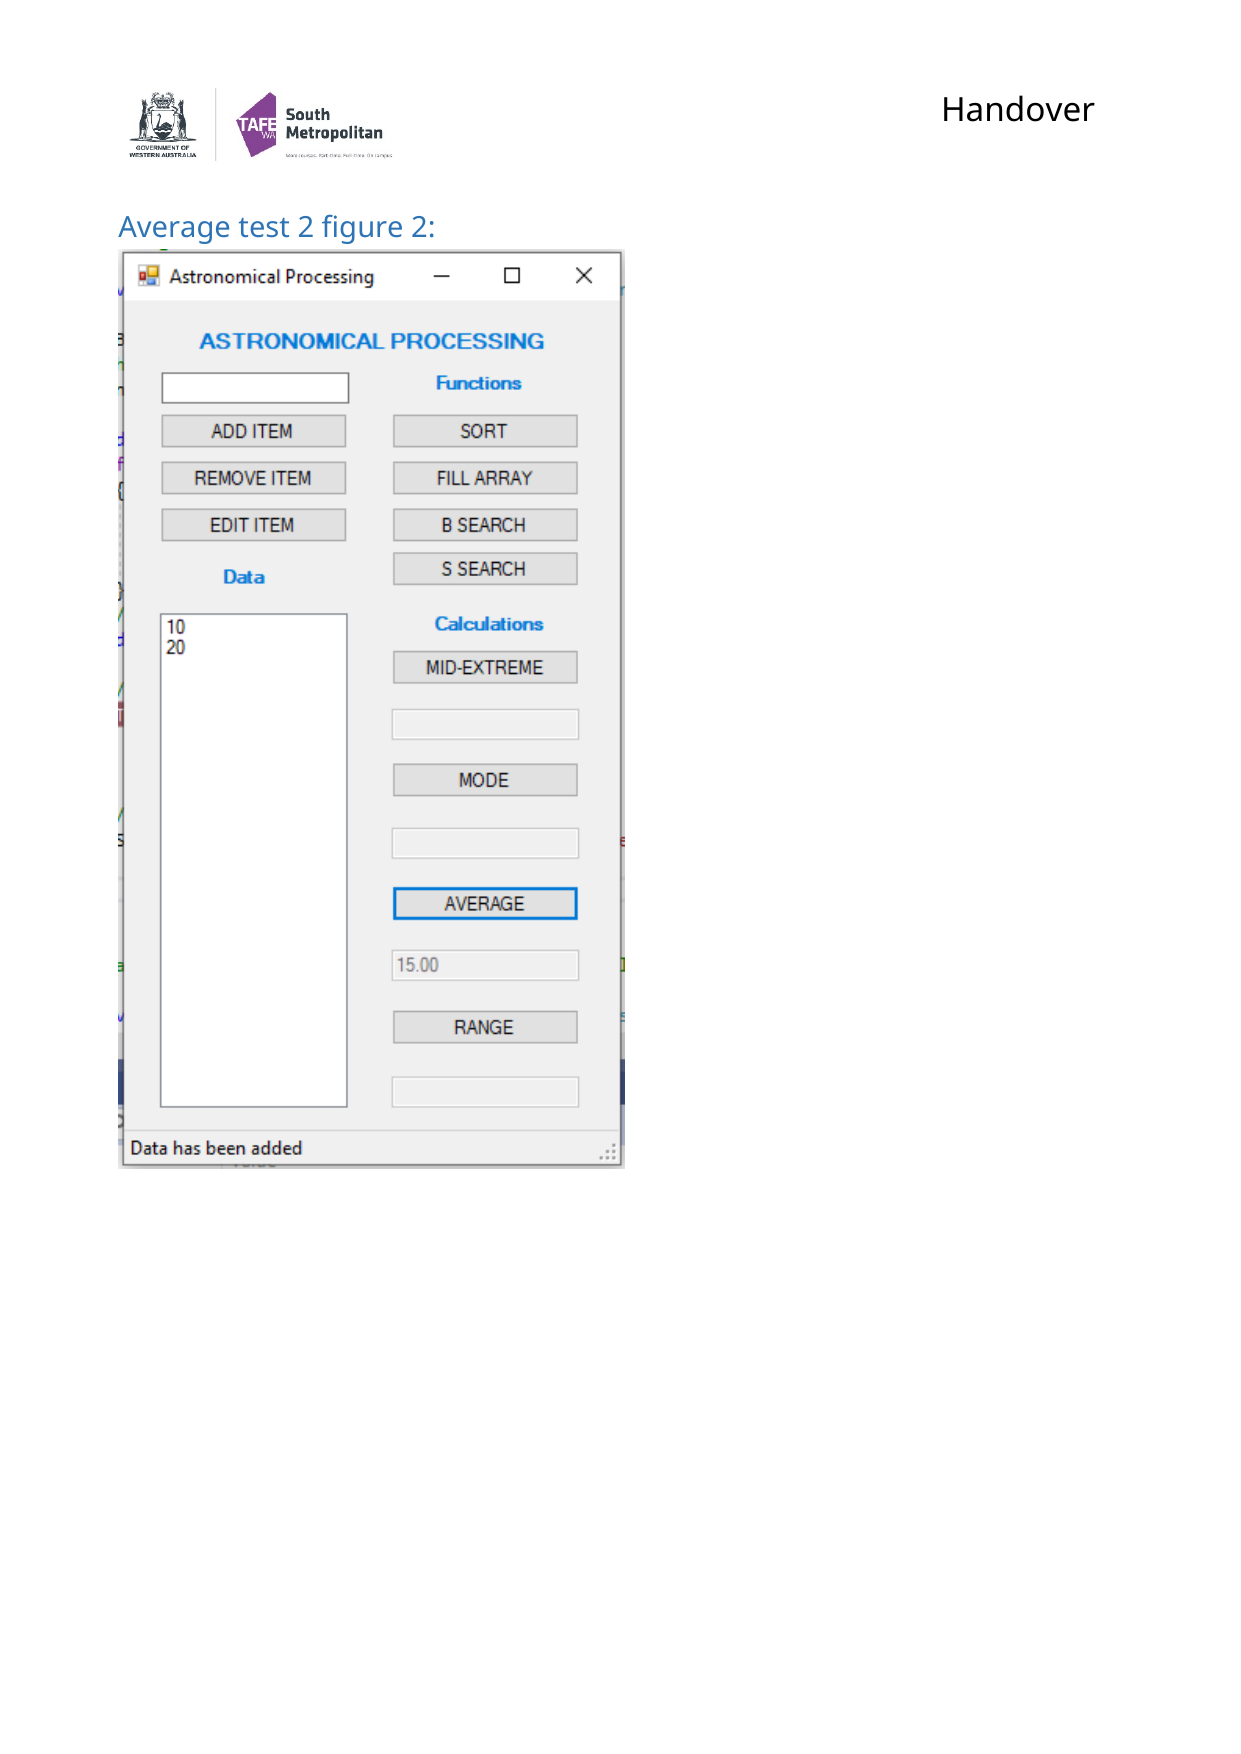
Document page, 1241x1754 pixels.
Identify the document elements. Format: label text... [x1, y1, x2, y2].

picture [129, 88, 393, 161]
picture [118, 249, 625, 1169]
subtitle Average test 2 figure 2: [118, 207, 1122, 246]
